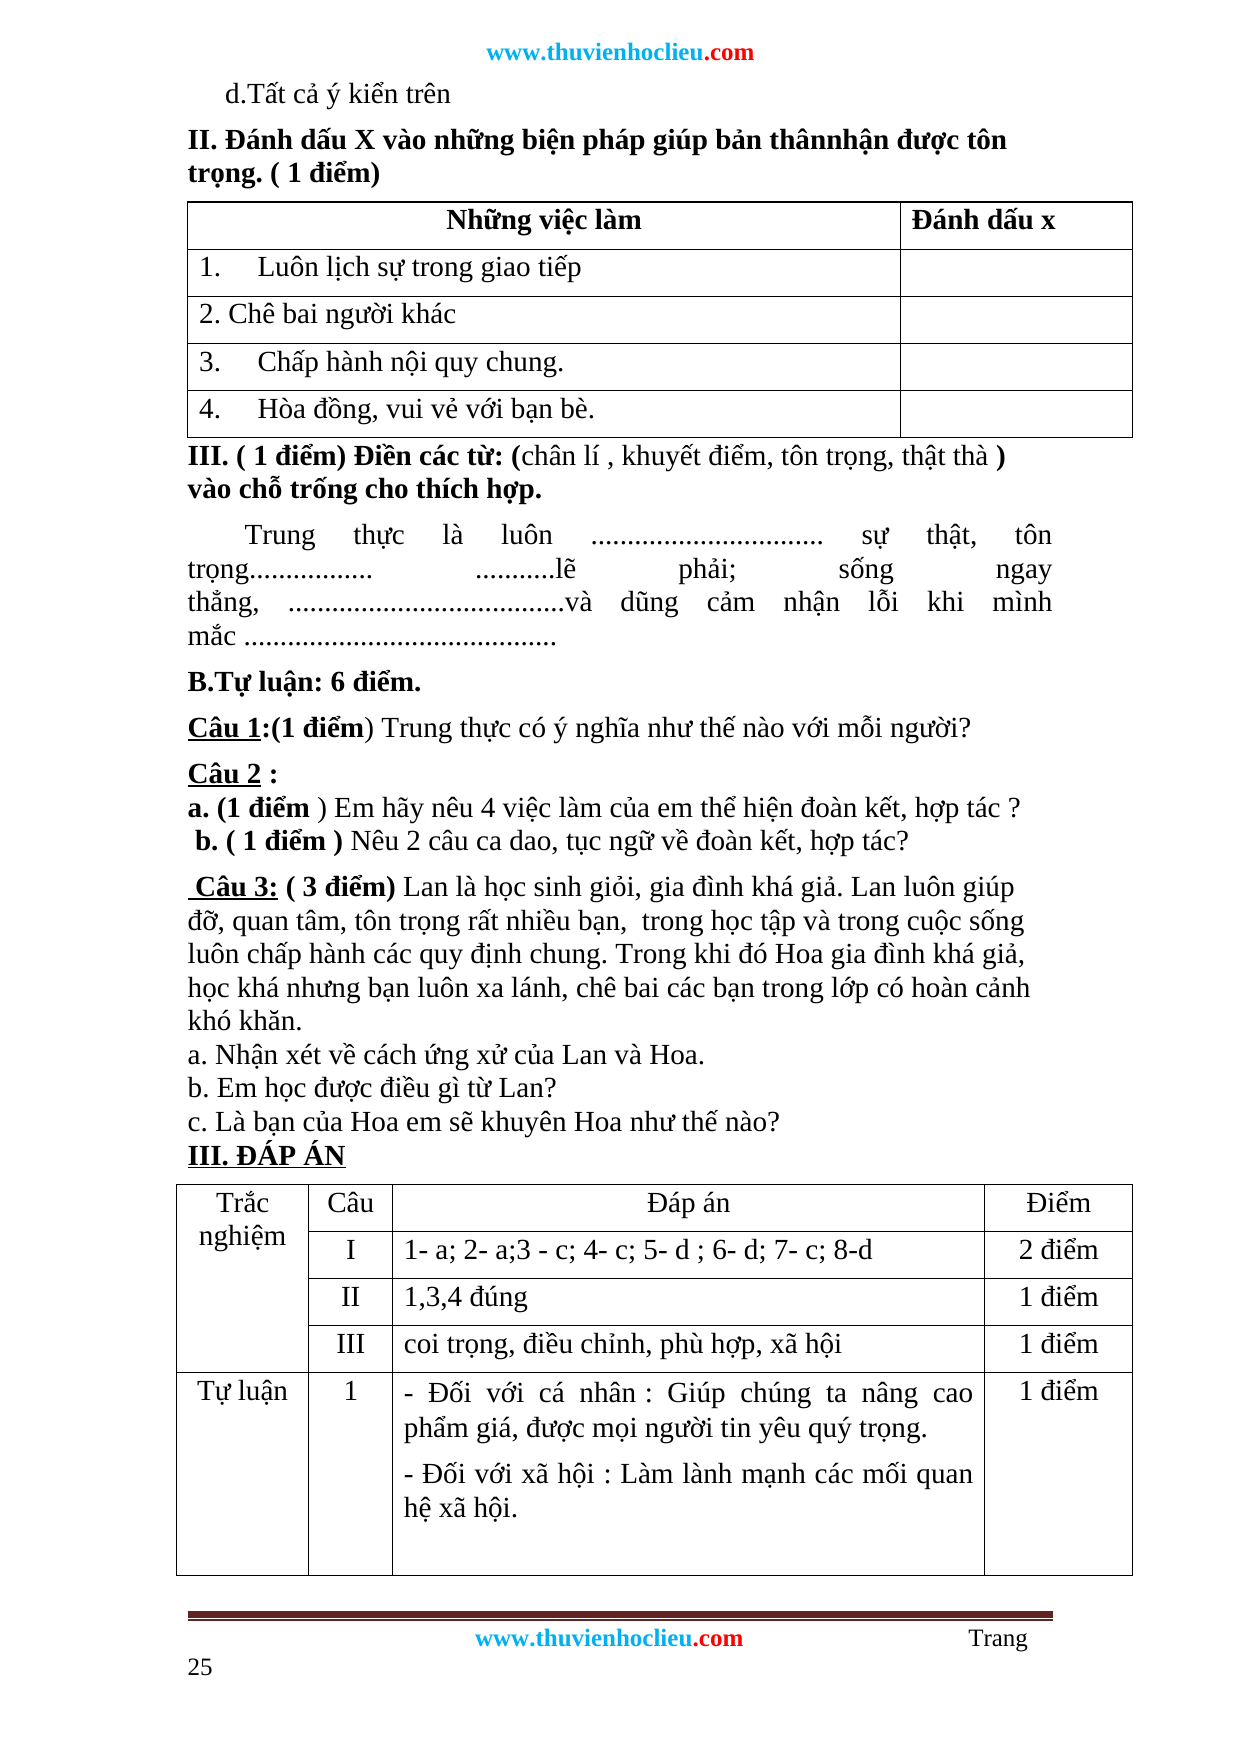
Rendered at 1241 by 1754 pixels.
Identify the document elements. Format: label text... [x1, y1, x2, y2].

table_cell 2. Chê bai người khác [188, 297, 900, 343]
table_header Những việc làm [188, 203, 900, 248]
text Trung thực là luôn ................................ sự thật, tôn trọng................. ...........lẽ phải; sống ngay thẳng, ......................................và dũng cảm nhận lỗi khi mình mắc ........................................... [187, 517, 1053, 652]
table_cell 4. Hòa đồng, vui vẻ với bạn bè. [188, 391, 900, 437]
text III. ĐÁP ÁN [187, 1138, 1053, 1171]
table_cell III [309, 1326, 392, 1372]
text III. ( 1 điểm) Điền các từ: (chân lí , khuyết điểm, tôn trọng, thật thà ) vào chỗ trống cho thích hợp. [187, 438, 1053, 505]
table_cell 1 [309, 1373, 392, 1575]
table_cell [901, 250, 1132, 296]
table_header Đáp án [393, 1185, 984, 1231]
table_cell 1- a; 2- a;3 - c; 4- c; 5- d ; 6- d; 7- c; 8-d [393, 1232, 984, 1278]
text c. Là bạn của Hoa em sẽ khuyên Hoa như thế nào? [187, 1104, 1053, 1138]
table_cell 1 điểm [985, 1279, 1132, 1325]
text Câu 3: ( 3 điểm) Lan là học sinh giỏi, gia đình khá giả. Lan luôn giúp đỡ, quan tâm, tôn trọng rất nhiều bạn, trong học tập và trong cuộc sống luôn chấp hành các quy định chung. Trong khi đó Hoa gia đình khá giả, học khá nhưng bạn luôn xa lánh, chê bai các bạn trong lớp có hoàn cảnh khó khăn. [187, 869, 1053, 1037]
text Câu 2 : [187, 756, 1053, 790]
table_cell II [309, 1279, 392, 1325]
text b. ( 1 điểm ) Nêu 2 câu ca dao, tục ngữ về đoàn kết, hợp tác? [187, 823, 1053, 857]
text a. (1 điểm ) Em hãy nêu 4 việc làm của em thể hiện đoàn kết, hợp tác ? [187, 790, 1053, 823]
table_cell [901, 391, 1132, 437]
table_cell 1,3,4 đúng [393, 1279, 984, 1325]
text b. Em học được điều gì từ Lan? [187, 1071, 1053, 1104]
table_header Câu [309, 1185, 392, 1231]
table_cell [901, 344, 1132, 390]
table_header Điểm [985, 1185, 1132, 1231]
table_header Trắc nghiệm [177, 1185, 308, 1372]
table_cell 1. Luôn lịch sự trong giao tiếp [188, 250, 900, 296]
table_header Đánh dấu x [901, 203, 1132, 248]
table_cell 1 điểm [985, 1373, 1132, 1575]
table_cell coi trọng, điều chỉnh, phù hợp, xã hội [393, 1326, 984, 1372]
text II. Đánh dấu X vào những biện pháp giúp bản thânnhận được tôn trọng. ( 1 điểm) [187, 122, 1053, 189]
table_cell 2 điểm [985, 1232, 1132, 1278]
table_cell Tự luận [177, 1373, 308, 1575]
text a. Nhận xét về cách ứng xử của Lan và Hoa. [187, 1037, 1053, 1071]
table_cell - Đối với cá nhân : Giúp chúng ta nâng cao phẩm giá, được mọi người tin yêu quý trọng. - Đối với xã hội : Làm lành mạnh các mối quan hệ xã hội. [393, 1373, 984, 1575]
text d.Tất cả ý kiển trên [225, 76, 1053, 109]
table_cell 1 điểm [985, 1326, 1132, 1372]
text B.Tự luận: 6 điểm. [187, 664, 1053, 698]
table_cell [901, 297, 1132, 343]
text Câu 1:(1 điểm) Trung thực có ý nghĩa như thế nào với mỗi người? [187, 710, 1053, 744]
table_cell 3. Chấp hành nội quy chung. [188, 344, 900, 390]
table_cell I [309, 1232, 392, 1278]
